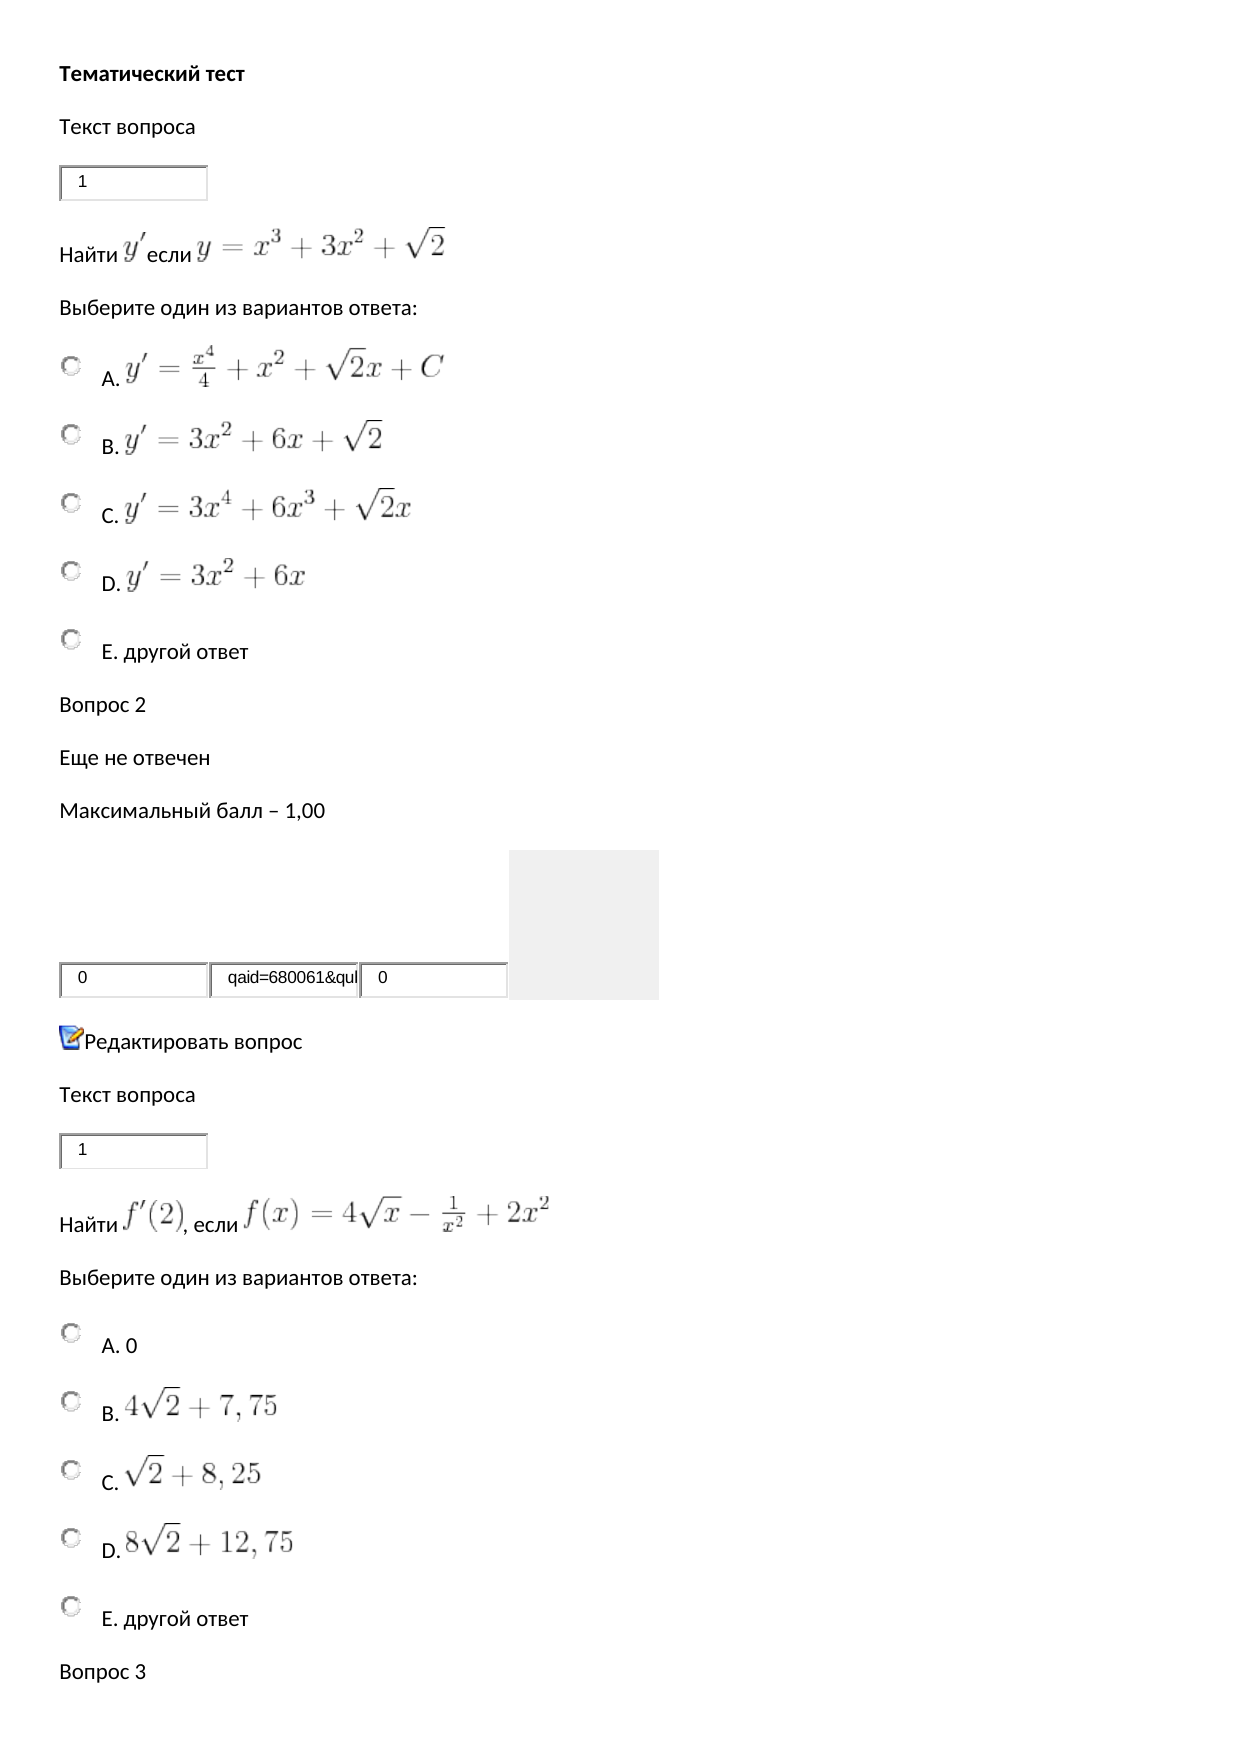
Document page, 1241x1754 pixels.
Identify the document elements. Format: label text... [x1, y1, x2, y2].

picture [123, 1200, 183, 1232]
picture [243, 1196, 549, 1232]
picture [59, 1024, 84, 1050]
picture [126, 1523, 293, 1559]
text D. [59, 554, 1181, 597]
text C. [59, 486, 1181, 529]
text D. [59, 1521, 1181, 1564]
text Текст вопроса [59, 112, 1181, 140]
text Еще не отвечен [59, 743, 1181, 772]
text Максимальный балл – 1,00 [59, 797, 1181, 824]
text C. [59, 1452, 1181, 1496]
picture [124, 1455, 261, 1490]
picture [123, 232, 147, 262]
picture [126, 558, 305, 592]
picture [196, 227, 446, 262]
picture [124, 420, 383, 455]
picture [125, 345, 445, 387]
text Вопрос 2 [59, 691, 1181, 718]
picture [124, 488, 411, 524]
text E. другой ответ [59, 1589, 1181, 1632]
text Редактировать вопрос [59, 1025, 1181, 1055]
text Текст вопроса [59, 1080, 1181, 1108]
text B. [59, 417, 1181, 461]
text E. другой ответ [59, 622, 1181, 666]
text Выберите один из вариантов ответа: [59, 293, 1181, 321]
text A. 0 [59, 1316, 1181, 1359]
picture [124, 1387, 277, 1422]
text Выберите один из вариантов ответа: [59, 1263, 1181, 1291]
text B. [59, 1384, 1181, 1427]
text Найти если [59, 228, 1181, 268]
text Вопрос 3 [59, 1657, 1181, 1685]
text Тематический тест [59, 59, 1181, 87]
